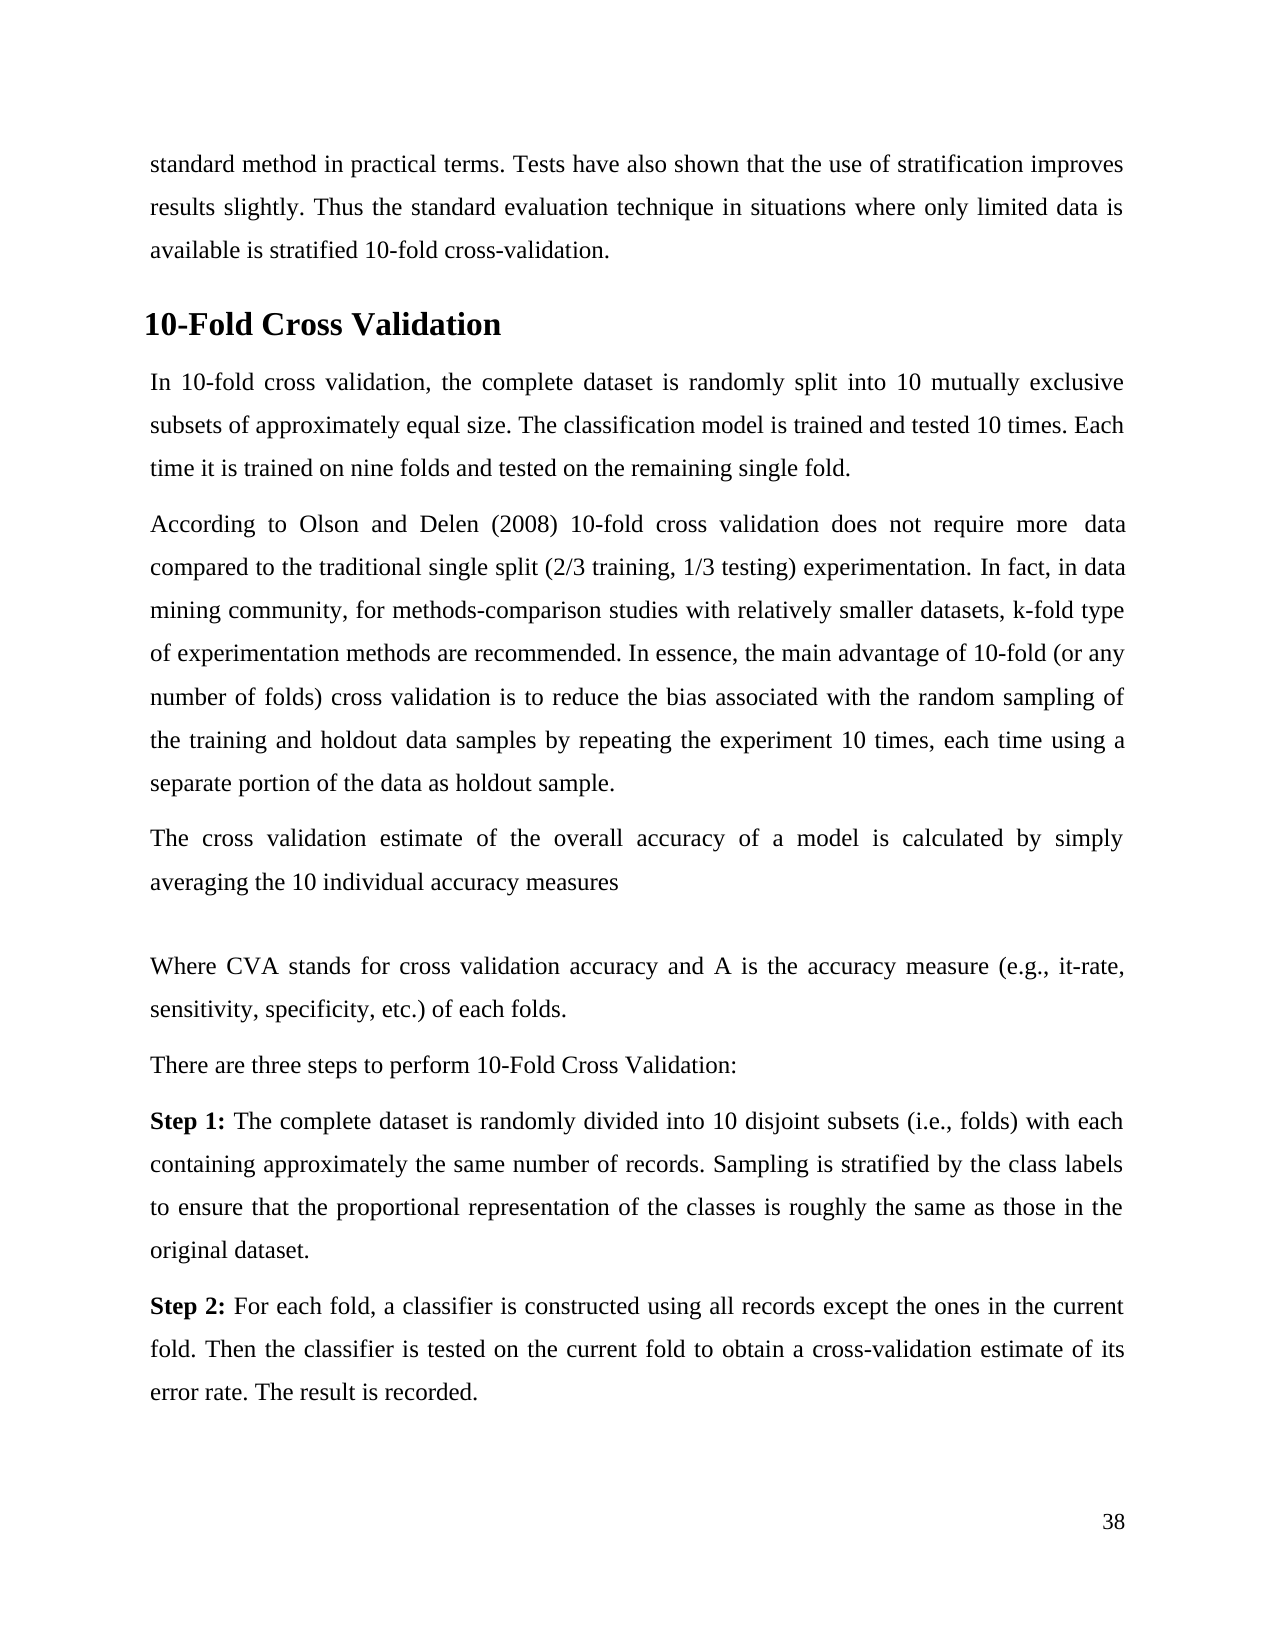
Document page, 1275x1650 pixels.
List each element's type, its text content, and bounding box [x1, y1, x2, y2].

text In 10-fold cross validation, the complete dataset is randomly split into 10 mutually exclusive subsets of approximately equal size. The classification model is trained and tested 10 times. Each time it is trained on nine folds and tested on the remaining single fold. [150, 367, 1125, 482]
text There are three steps to perform 10-Fold Cross Validation: [150, 1050, 1250, 1079]
text The cross validation estimate of the overall accuracy of a model is calculated by simply averaging the 10 individual accuracy measures [150, 823, 1125, 895]
text Step 1: The complete dataset is randomly divided into 10 disjoint subsets (i.e., folds) with each containing approximately the same number of records. Sampling is stratified by the class labels to ensure that the proportional representation of the classes is roughly the same as those in the original dataset. [150, 1106, 1125, 1264]
text According to Olson and Delen (2008) 10-fold cross validation does not require more data compared to the traditional single split (2/3 training, 1/3 testing) experimentation. In fact, in data mining community, for methods-comparison studies with relatively smaller datasets, k-fold type of experimentation methods are recommended. In essence, the main advantage of 10-fold (or any number of folds) cross validation is to reduce the bias associated with the random sampling of the training and holdout data samples by repeating the experiment 10 times, each time using a separate portion of the data as holdout sample. [150, 509, 1126, 797]
text Step 2: For each fold, a classifier is constructed using all records except the ones in the current fold. Then the classifier is tested on the current fold to obtain a cross-validation estimate of its error rate. The result is recorded. [150, 1291, 1126, 1406]
text standard method in practical terms. Tests have also shown that the use of stratification improves results slightly. Thus the standard evaluation technique in situations where only limited data is available is stratified 10-fold cross-validation. [150, 149, 1125, 264]
subtitle 10-Fold Cross Validation [106, 304, 1250, 342]
text Where CVA stands for cross validation accuracy and A is the accuracy measure (e.g., it-rate, sensitivity, specificity, etc.) of each folds. [150, 951, 1125, 1023]
